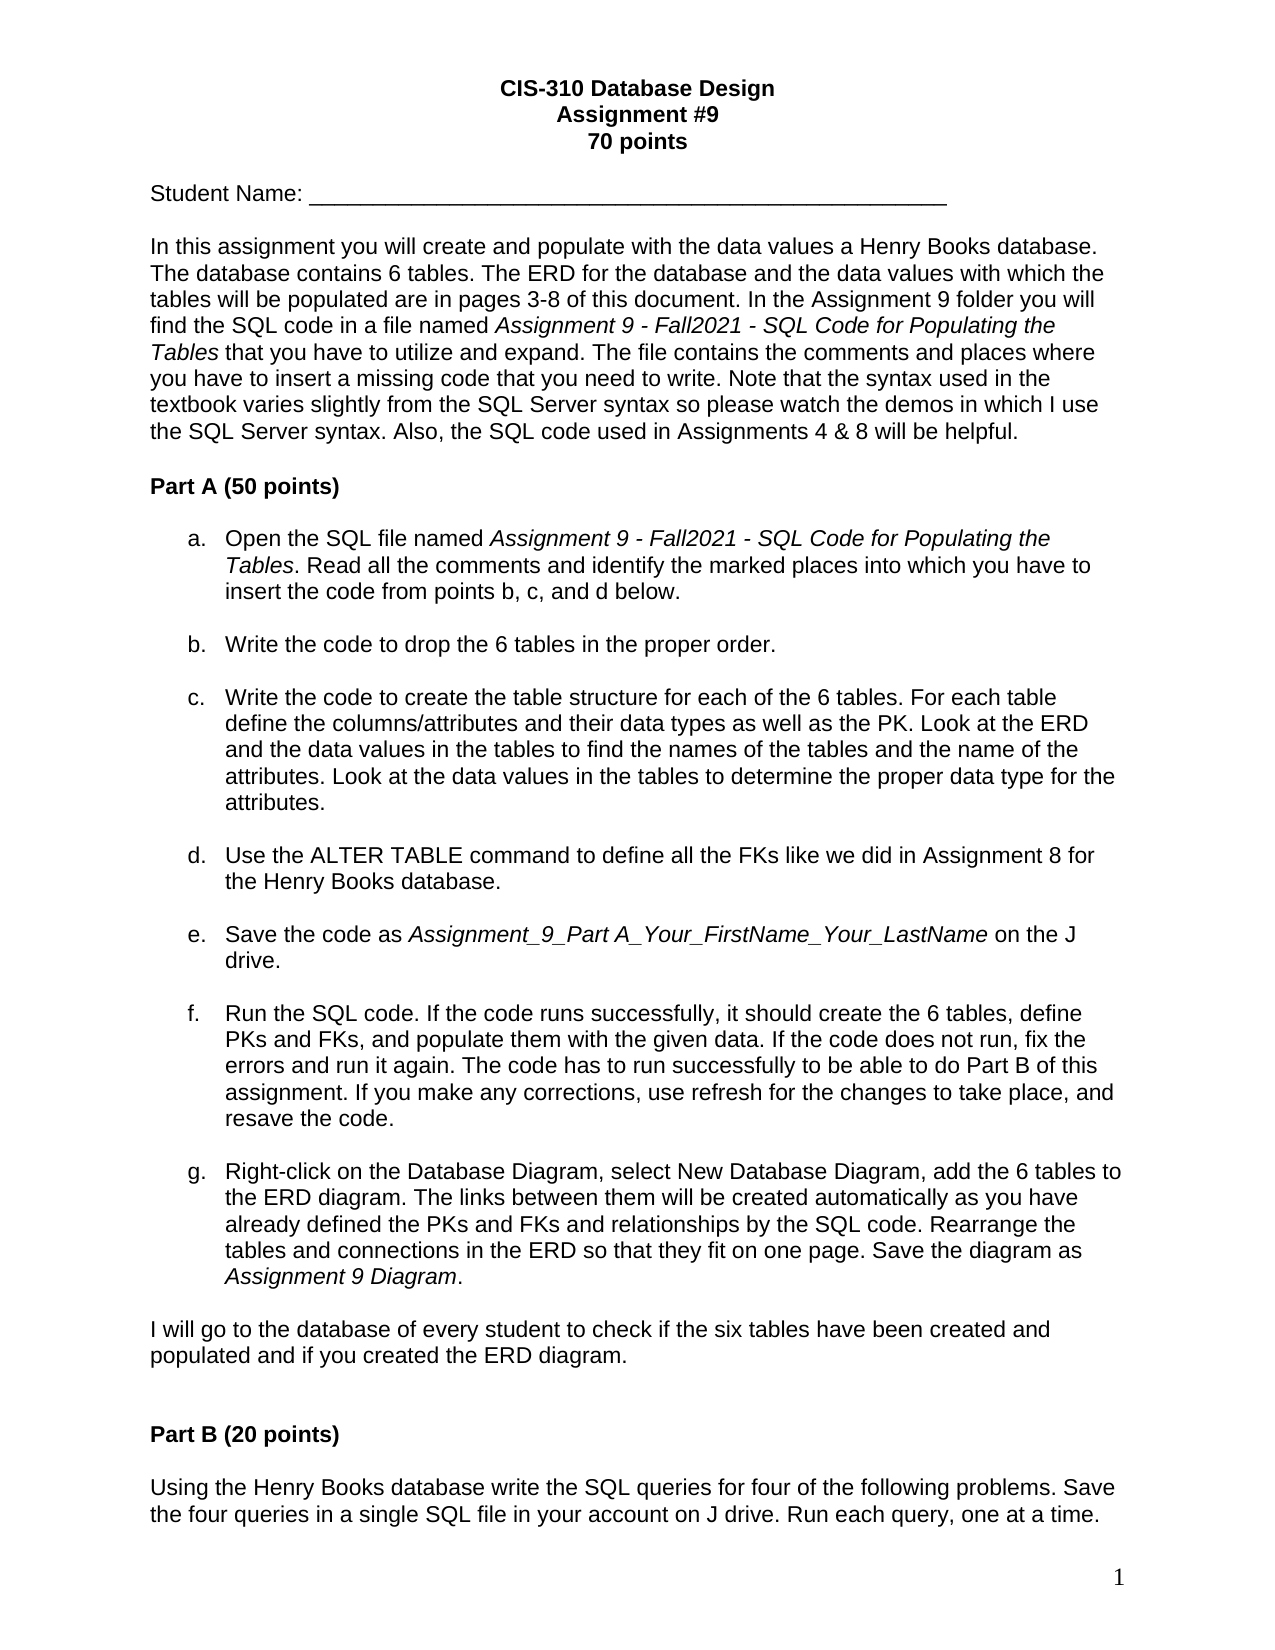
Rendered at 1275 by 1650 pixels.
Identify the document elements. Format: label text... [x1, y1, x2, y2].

text 70 points [150, 128, 1125, 154]
text Part A (50 points) [150, 473, 1125, 499]
list Write the code to create the table structure for each of the 6 tables. For each table define the columns/attributes and their data types as well as the PK. Look at the ERD and the data values in the tables to find the names of the tables and the name of the attributes. Look at the data values in the tables to determine the proper data type for the attributes. [187, 683, 1125, 815]
list Write the code to drop the 6 tables in the proper order. [187, 631, 1125, 657]
text CIS-310 Database Design [150, 75, 1125, 101]
text Assignment #9 [150, 101, 1125, 128]
list Use the ALTER TABLE command to define all the FKs like we did in Assignment 8 for the Henry Books database. [187, 842, 1125, 894]
list Open the SQL file named Assignment 9 - Fall2021 - SQL Code for Populating the Tables. Read all the comments and identify the marked places into which you have to insert the code from points b, c, and d below. [187, 525, 1125, 604]
text I will go to the database of every student to check if the six tables have been created and populated and if you created the ERD diagram. [150, 1316, 1125, 1369]
list Save the code as Assignment_9_Part A_Your_FirstName_Your_LastName on the J drive. [187, 921, 1125, 973]
text Using the Henry Books database write the SQL queries for four of the following problems. Save the four queries in a single SQL file in your account on J drive. Run each query, one at a time. [150, 1474, 1125, 1527]
text Student Name: __________________________________________________ [150, 180, 1125, 207]
list Run the SQL code. If the code runs successfully, it should create the 6 tables, define PKs and FKs, and populate them with the given data. If the code does not run, fix the errors and run it again. The code has to run successfully to be able to do Part B of this assignment. If you make any corrections, use refresh for the changes to take place, and resave the code. [187, 1000, 1125, 1132]
text Part B (20 points) [150, 1421, 1125, 1448]
text In this assignment you will create and populate with the data values a Henry Books database. The database contains 6 tables. The ERD for the database and the data values with which the tables will be populated are in pages 3-8 of this document. In the Assignment 9 folder you will find the SQL code in a file named Assignment 9 - Fall2021 - SQL Code for Populating the Tables that you have to utilize and expand. The file contains the comments and places where you have to insert a missing code that you need to write. Note that the syntax used in the textbook varies slightly from the SQL Server syntax so please watch the demos in which I use the SQL Server syntax. Also, the SQL code used in Assignments 4 & 8 will be helpful. [150, 233, 1125, 444]
list Right-click on the Database Diagram, select New Database Diagram, add the 6 tables to the ERD diagram. The links between them will be created automatically as you have already defined the PKs and FKs and relationships by the SQL code. Rearrange the tables and connections in the ERD so that they fit on one page. Save the diagram as Assignment 9 Diagram. [187, 1158, 1125, 1290]
